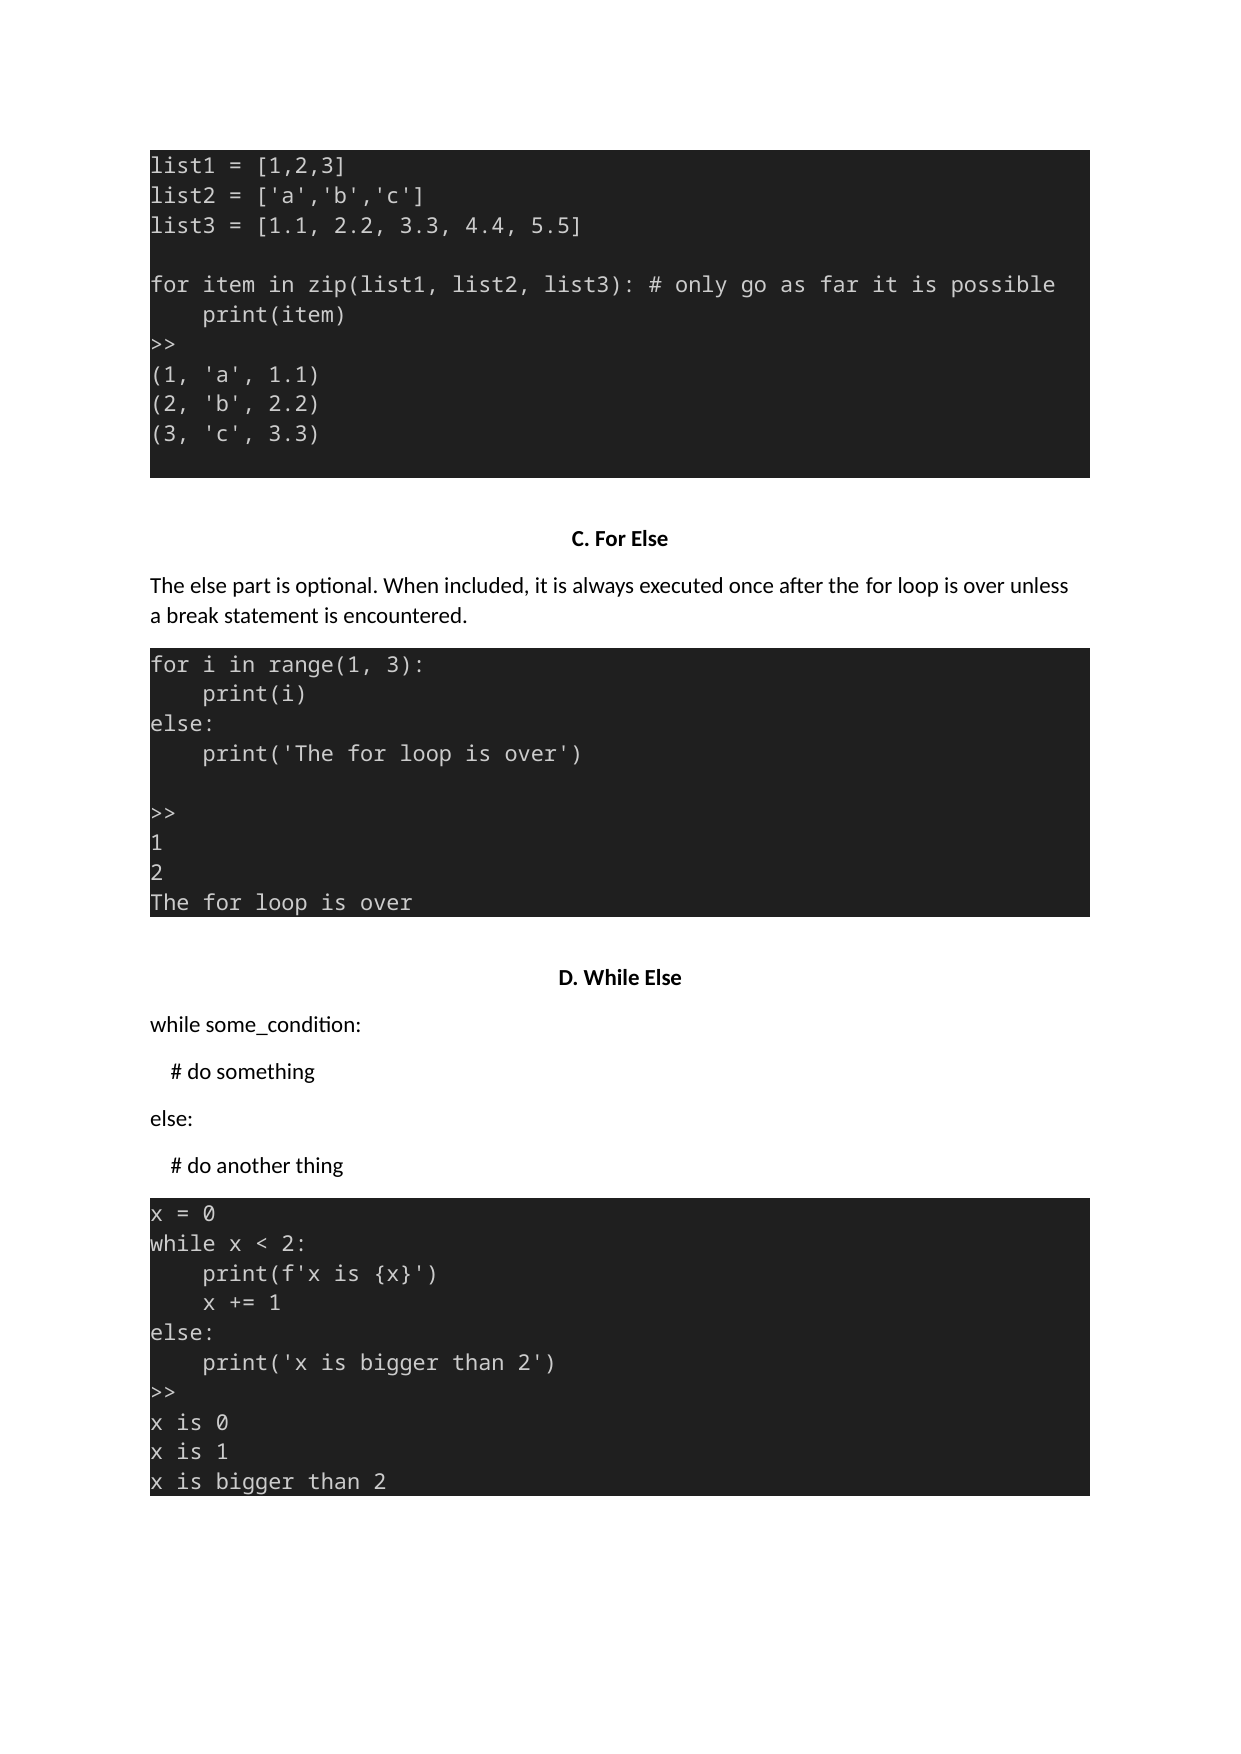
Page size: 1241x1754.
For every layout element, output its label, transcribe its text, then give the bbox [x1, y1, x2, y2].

text else: [150, 1104, 1090, 1132]
text list1 = [1,2,3] [150, 150, 1090, 180]
text x is 0 [150, 1406, 1090, 1436]
text x = 0 [150, 1198, 1090, 1228]
text else: [150, 708, 1090, 738]
text print(item) [150, 299, 1090, 329]
text C. For Else [150, 524, 1090, 553]
text 2 [150, 857, 1090, 887]
text >> [150, 1377, 1090, 1406]
text print('x is bigger than 2') [150, 1347, 1090, 1377]
text D. While Else [150, 963, 1090, 992]
text for i in range(1, 3): [150, 648, 1090, 678]
text print('The for loop is over') [150, 738, 1090, 768]
text >> [150, 329, 1090, 358]
text (2, 'b', 2.2) [150, 388, 1090, 418]
text # do something [150, 1057, 1090, 1085]
text (1, 'a', 1.1) [150, 358, 1090, 388]
text x += 1 [150, 1287, 1090, 1317]
text 1 [150, 827, 1090, 857]
text else: [150, 1317, 1090, 1347]
text for item in zip(list1, list2, list3): # only go as far it is possible [150, 269, 1090, 299]
text while some_condition: [150, 1010, 1090, 1038]
text # do another thing [150, 1151, 1090, 1179]
text The for loop is over [150, 887, 1090, 917]
text print(i) [150, 678, 1090, 708]
text print(f'x is {x}') [150, 1257, 1090, 1287]
text list3 = [1.1, 2.2, 3.3, 4.4, 5.5] [150, 209, 1090, 239]
text (3, 'c', 3.3) [150, 418, 1090, 448]
text >> [150, 797, 1090, 827]
text x is bigger than 2 [150, 1466, 1090, 1496]
text while x < 2: [150, 1228, 1090, 1257]
text list2 = ['a','b','c'] [150, 180, 1090, 209]
text The else part is optional. When included, it is always executed once after the for loop is over unless a break statement is encountered. [150, 571, 1090, 630]
text x is 1 [150, 1436, 1090, 1466]
